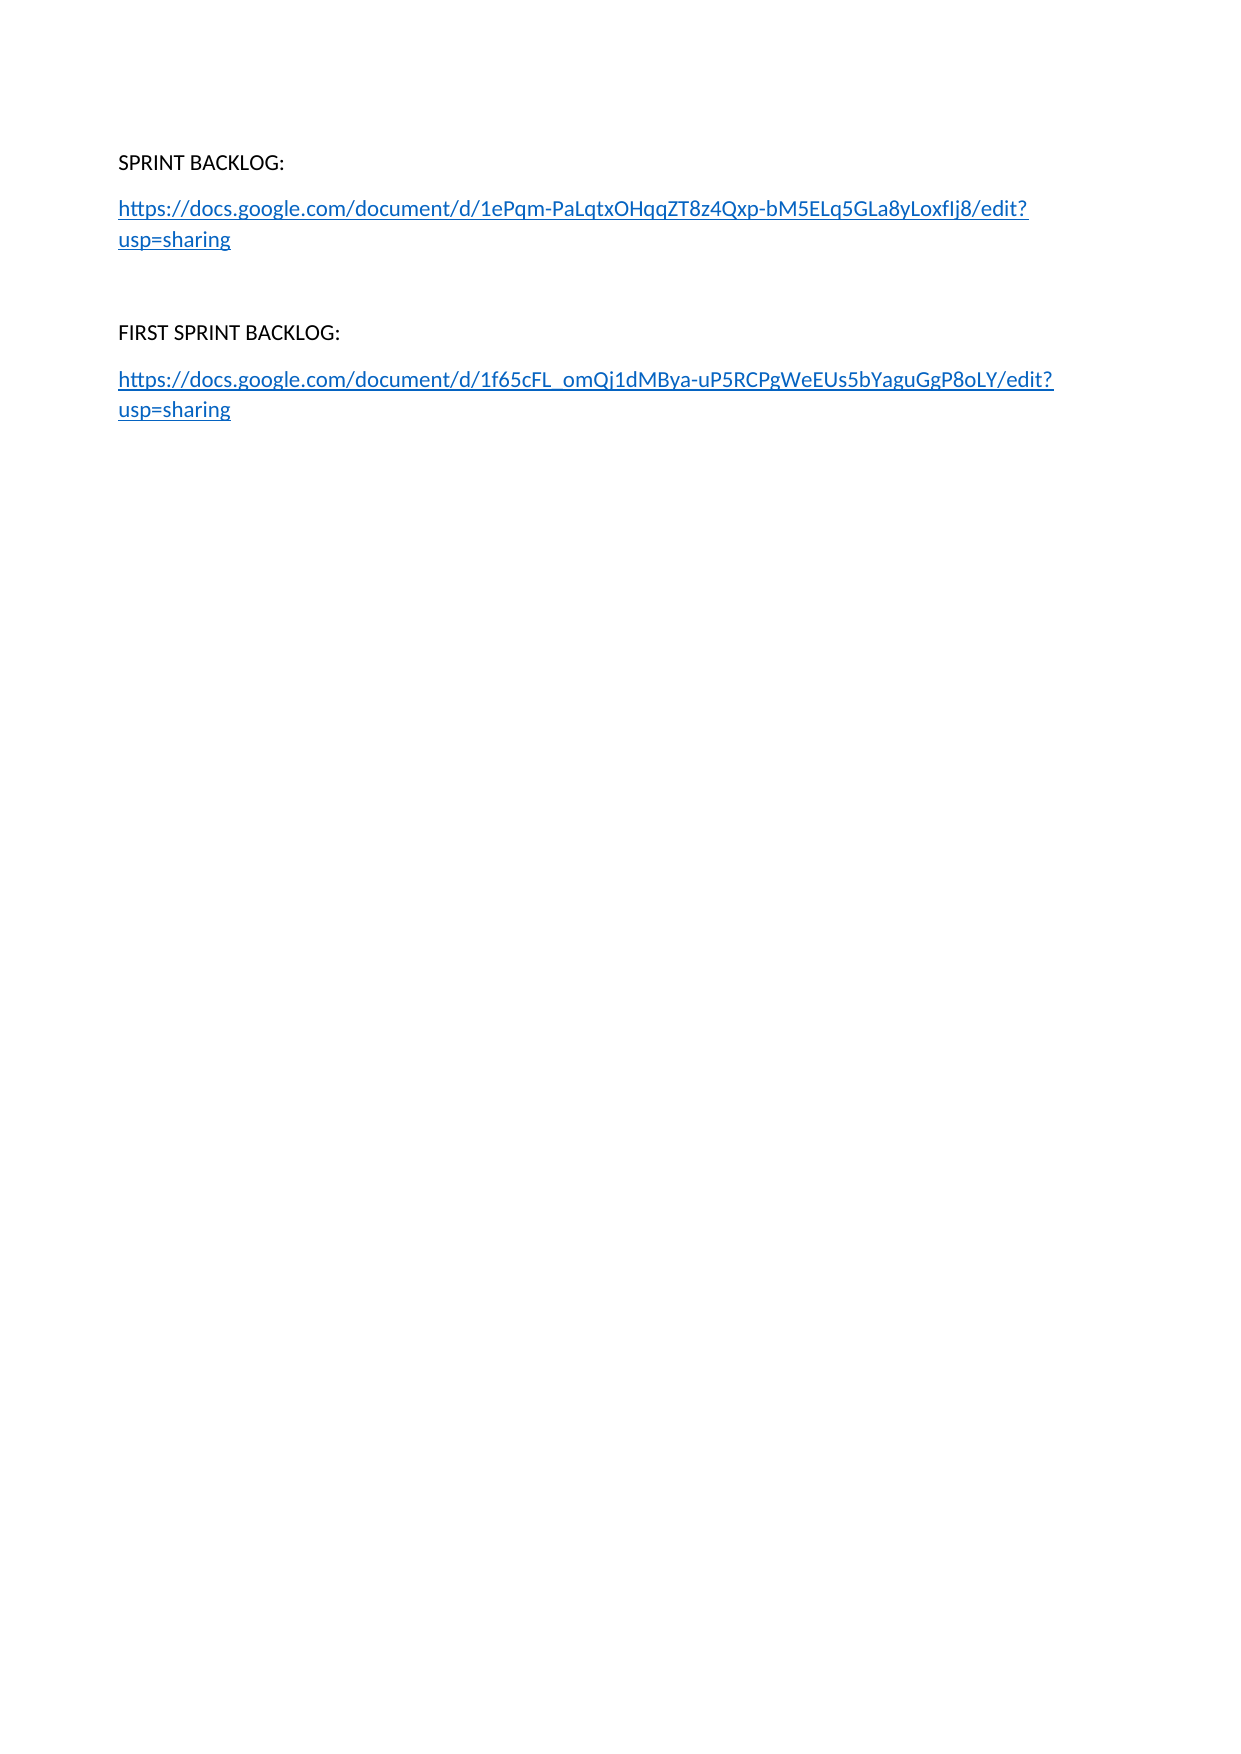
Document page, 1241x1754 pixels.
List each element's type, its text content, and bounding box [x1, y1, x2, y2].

text FIRST SPRINT BACKLOG: [118, 318, 1122, 346]
text SPRINT BACKLOG: [118, 148, 1122, 176]
text https://docs.google.com/document/d/1ePqm-PaLqtxOHqqZT8z4Qxp-bM5ELq5GLa8yLoxfIj8/edit?usp=sharing [118, 194, 1122, 253]
text https://docs.google.com/document/d/1f65cFL_omQj1dMBya-uP5RCPgWeEUs5bYaguGgP8oLY/edit?usp=sharing [118, 365, 1122, 423]
